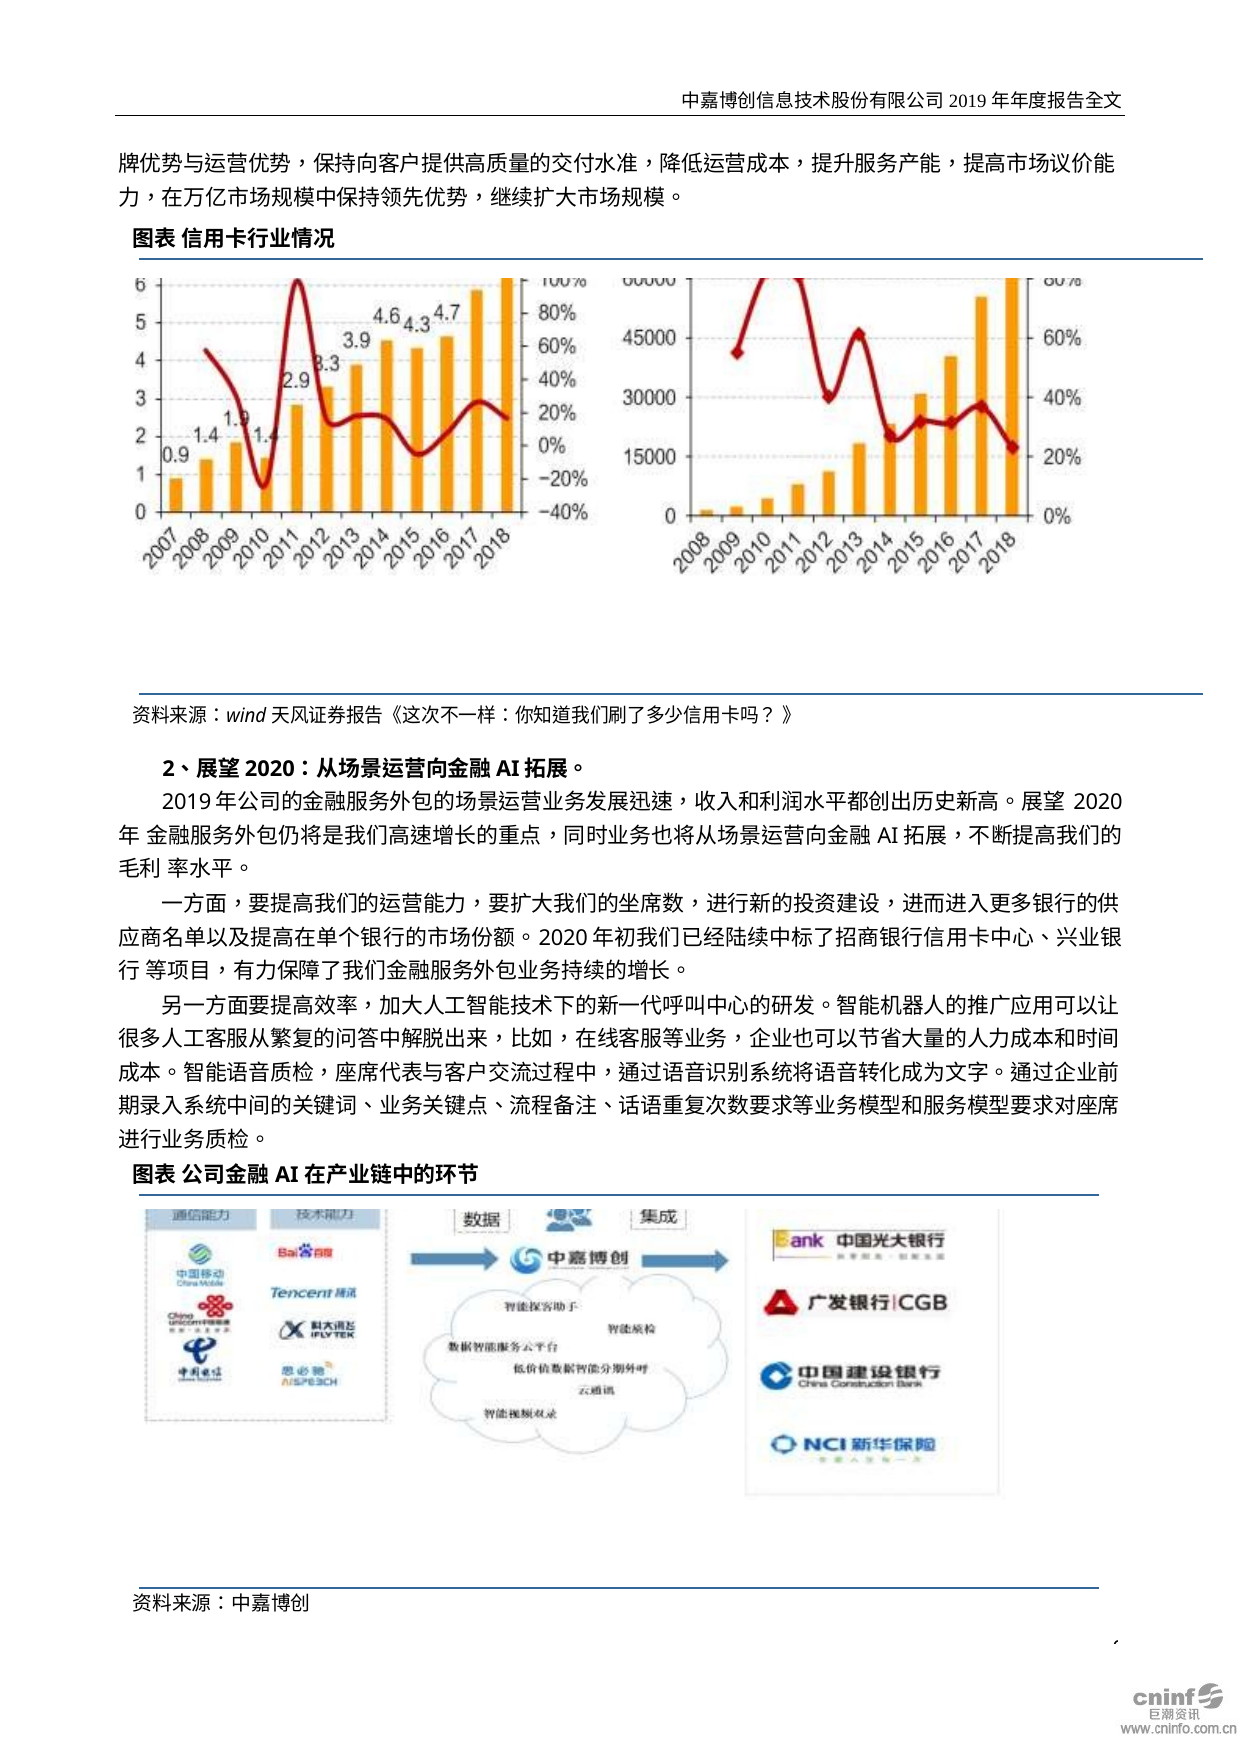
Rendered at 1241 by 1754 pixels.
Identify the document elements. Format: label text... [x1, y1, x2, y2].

picture [132, 1209, 1005, 1500]
text 资料来源：中嘉博创 [132, 1589, 1122, 1616]
picture [1115, 1680, 1240, 1737]
subtitle 图表 信用卡行业情况 [132, 222, 1122, 252]
text 资料来源：wind 天风证券报告《这次不一样：你知道我们刷了多少信用卡吗？ 》 [132, 701, 1122, 728]
subtitle 图表 公司金融 AI 在产业链中的环节 [132, 1158, 1122, 1188]
picture [123, 278, 1098, 593]
text 牌优势与运营优势，保持向客户提供高质量的交付水准，降低运营成本，提升服务产能，提高市场议价能 力，在万亿市场规模中保持领先优势，继续扩大市场规模。 [118, 148, 1122, 211]
text 2019年公司的金融服务外包的场景运营业务发展迅速，收入和利润水平都创出历史新高。展望2020年 金融服务外包仍将是我们高速增长的重点，同时业务也将从场景运营向金融AI拓展，不断提高我们的毛利 率水平。 [118, 786, 1123, 883]
subtitle 2、展望2020：从场景运营向金融AI拓展。 [162, 752, 1122, 782]
text 另一方面要提高效率，加大人工智能技术下的新一代呼叫中心的研发。智能机器人的推广应用可以让 很多人工客服从繁复的问答中解脱出来，比如，在线客服等业务，企业也可以节省大量的人力成本和时间 成本。智能语音质检，座席代表与客户交流过程中，通过语音识别系统将语音转化成为文字。通过企业前 期录入系统中间的关键词、业务关键点、流程备注、话语重复次数要求等业务模型和服务模型要求对座席 进行业务质检。 [118, 989, 1123, 1154]
text 一方面，要提高我们的运营能力，要扩大我们的坐席数，进行新的投资建设，进而进入更多银行的供 应商名单以及提高在单个银行的市场份额。2020年初我们已经陆续中标了招商银行信用卡中心、兴业银行 等项目，有力保障了我们金融服务外包业务持续的增长。 [118, 888, 1123, 985]
